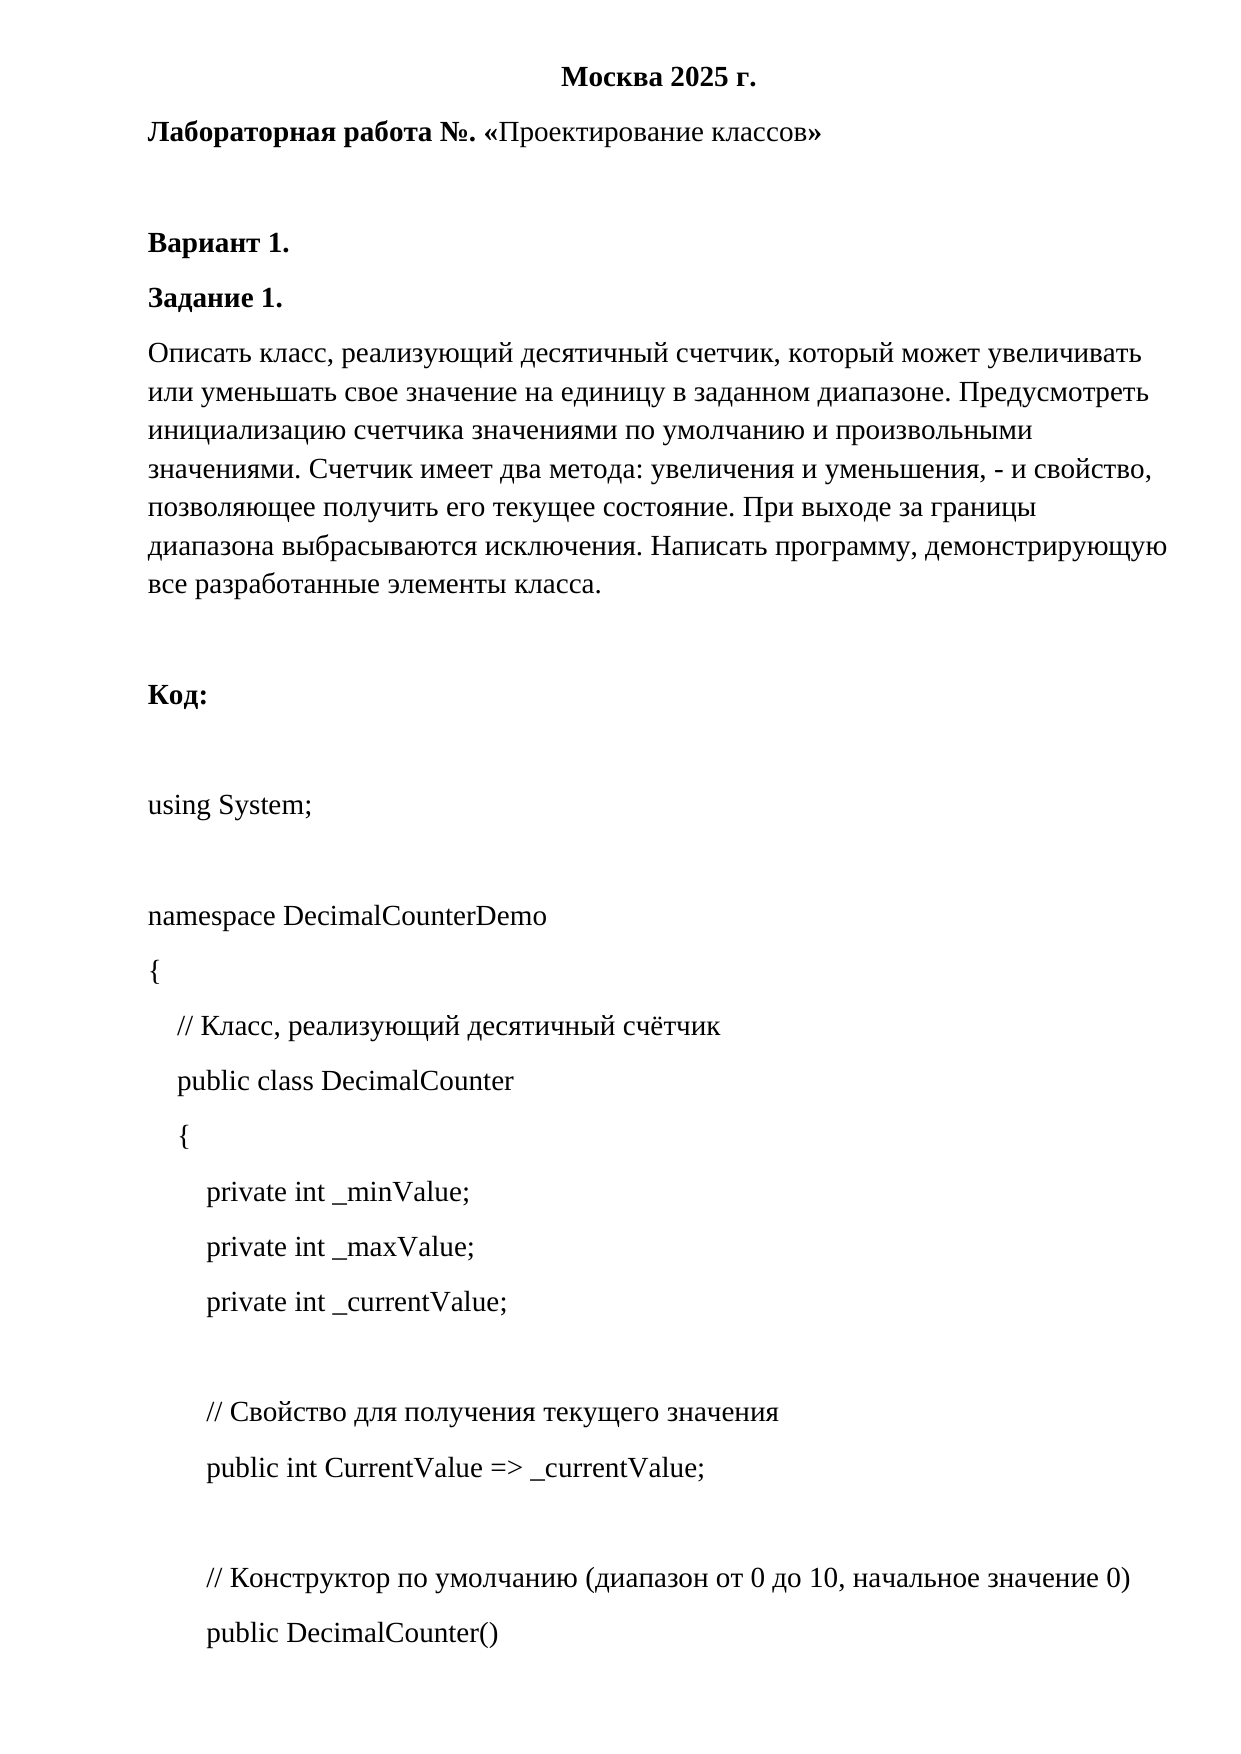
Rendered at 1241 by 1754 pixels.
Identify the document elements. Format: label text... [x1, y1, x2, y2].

text Вариант 1. [148, 225, 1169, 258]
text namespace DecimalCounterDemo [148, 898, 1169, 931]
text public DecimalCounter() [148, 1615, 1169, 1649]
text private int _minValue; [148, 1174, 1169, 1207]
text public int CurrentValue => _currentValue; [148, 1450, 1169, 1483]
text // Конструктор по умолчанию (диапазон от 0 до 10, начальное значение 0) [148, 1560, 1169, 1594]
text // Класс, реализующий десятичный счётчик [148, 1008, 1169, 1042]
text Лабораторная работа №. «Проектирование классов» [148, 114, 1169, 148]
text private int _maxValue; [148, 1229, 1169, 1262]
text Описать класс, реализующий десятичный счетчик, который может увеличивать или уменьшать свое значение на единицу в заданном диапазоне. Предусмотреть инициализацию счетчика значениями по умолчанию и произвольными значениями. Счетчик имеет два метода: увеличения и уменьшения, - и свойство, позволяющее получить его текущее состояние. При выходе за границы диапазона выбрасываются исключения. Написать программу, демонстрирующую все разработанные элементы класса. [148, 335, 1169, 600]
text Москва 2025 г. [148, 59, 1169, 93]
text using System; [148, 787, 1169, 821]
text private int _currentValue; [148, 1284, 1169, 1318]
text { [148, 1118, 1169, 1152]
text // Свойство для получения текущего значения [148, 1394, 1169, 1428]
text public class DecimalCounter [148, 1063, 1169, 1097]
text { [148, 953, 1169, 986]
text Код: [148, 677, 1169, 710]
text Задание 1. [148, 280, 1169, 313]
